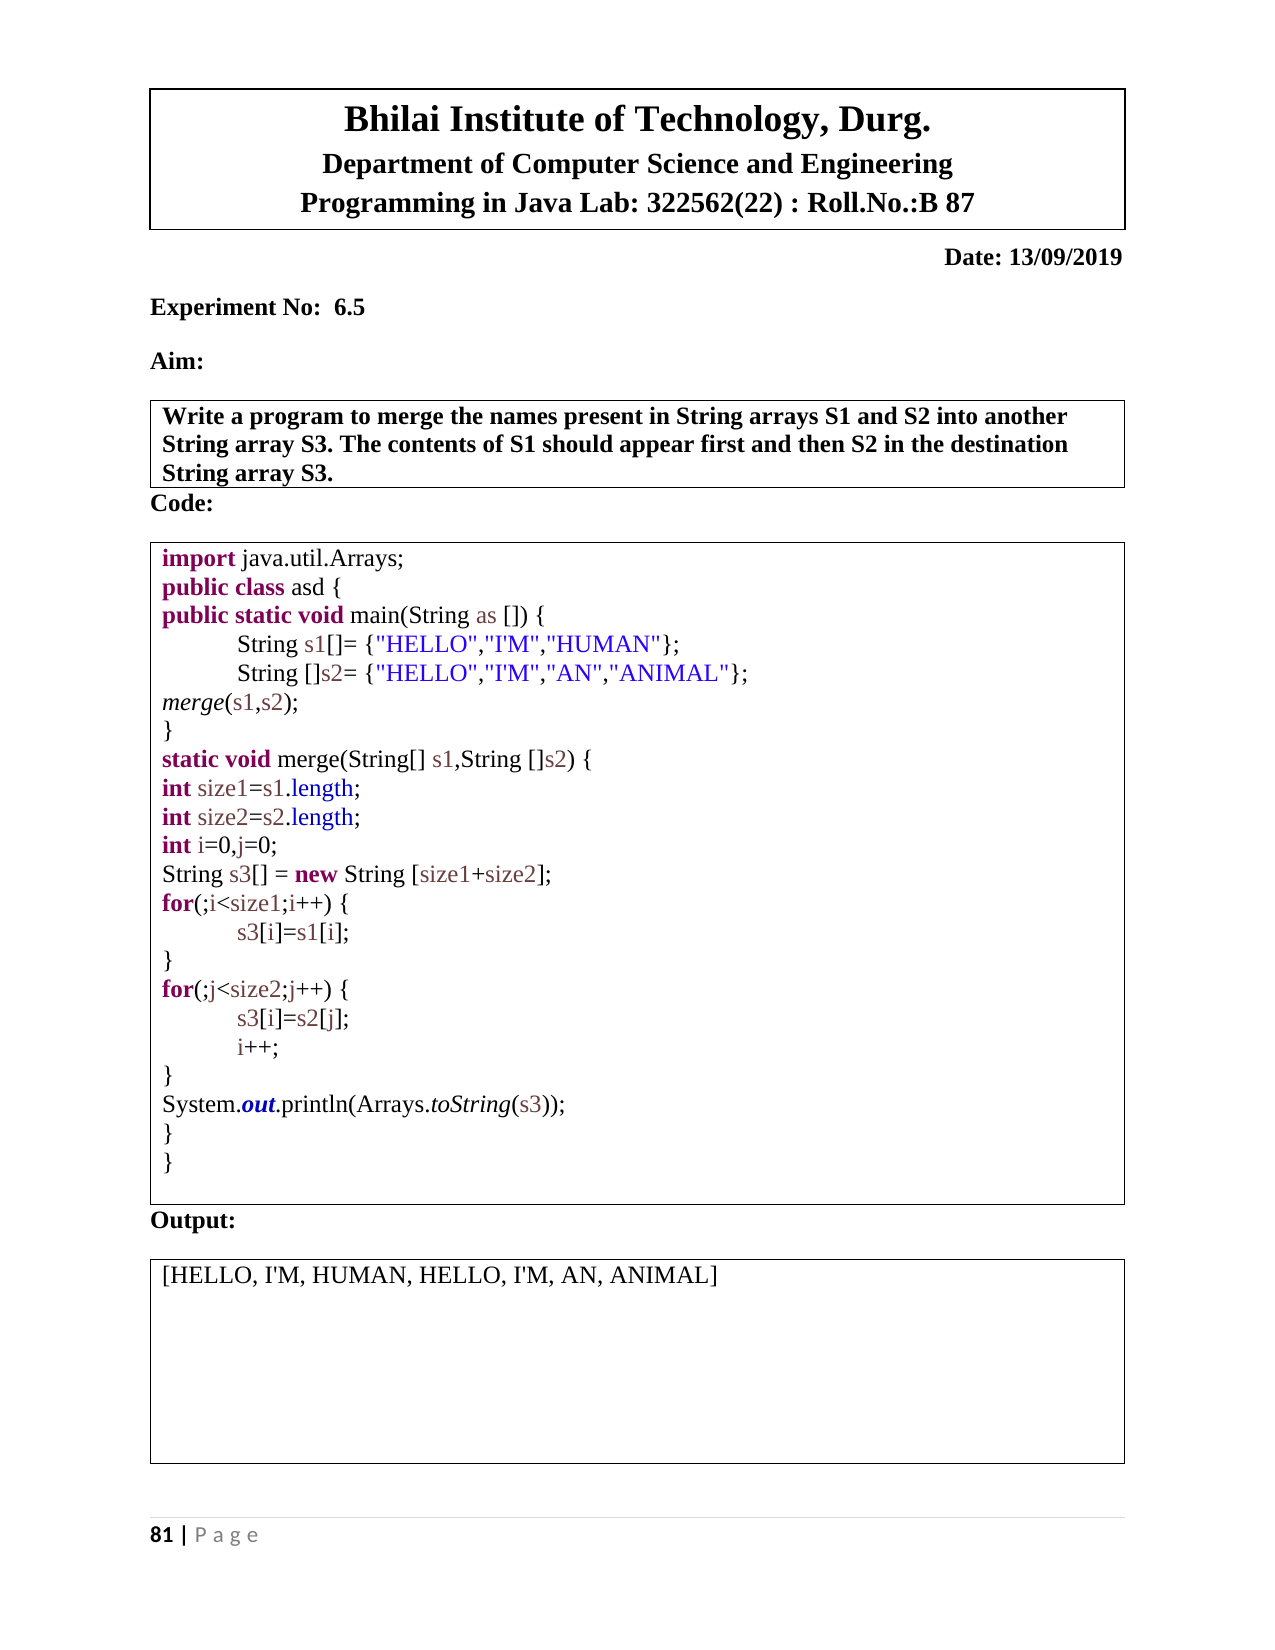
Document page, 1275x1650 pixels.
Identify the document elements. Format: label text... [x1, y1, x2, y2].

table_header Write a program to merge the names present in String arrays S1 and S2 into another String array S3. The contents of S1 should appear first and then S2 in the destination String array S3. [151, 401, 1124, 487]
text Output: [150, 1205, 1125, 1234]
table_header import java.util.Arrays; public class asd { public static void main(String as []) { String s1[]= {"HELLO","I'M","HUMAN"}; String []s2= {"HELLO","I'M","AN","ANIMAL"}; merge(s1,s2); } static void merge(String[] s1,String []s2) { int size1=s1.length; int size2=s2.length; int i=0,j=0; String s3[] = new String [size1+size2]; for(;i<size1;i++) { s3[i]=s1[i]; } for(;j<size2;j++) { s3[i]=s2[j]; i++; } System.out.println(Arrays.toString(s3)); } } [151, 543, 1124, 1204]
text Aim: [150, 346, 1125, 374]
text Experiment No: 6.5 [150, 292, 1125, 321]
text Code: [150, 488, 1125, 517]
table_header [HELLO, I'M, HUMAN, HELLO, I'M, AN, ANIMAL] [151, 1260, 1124, 1463]
